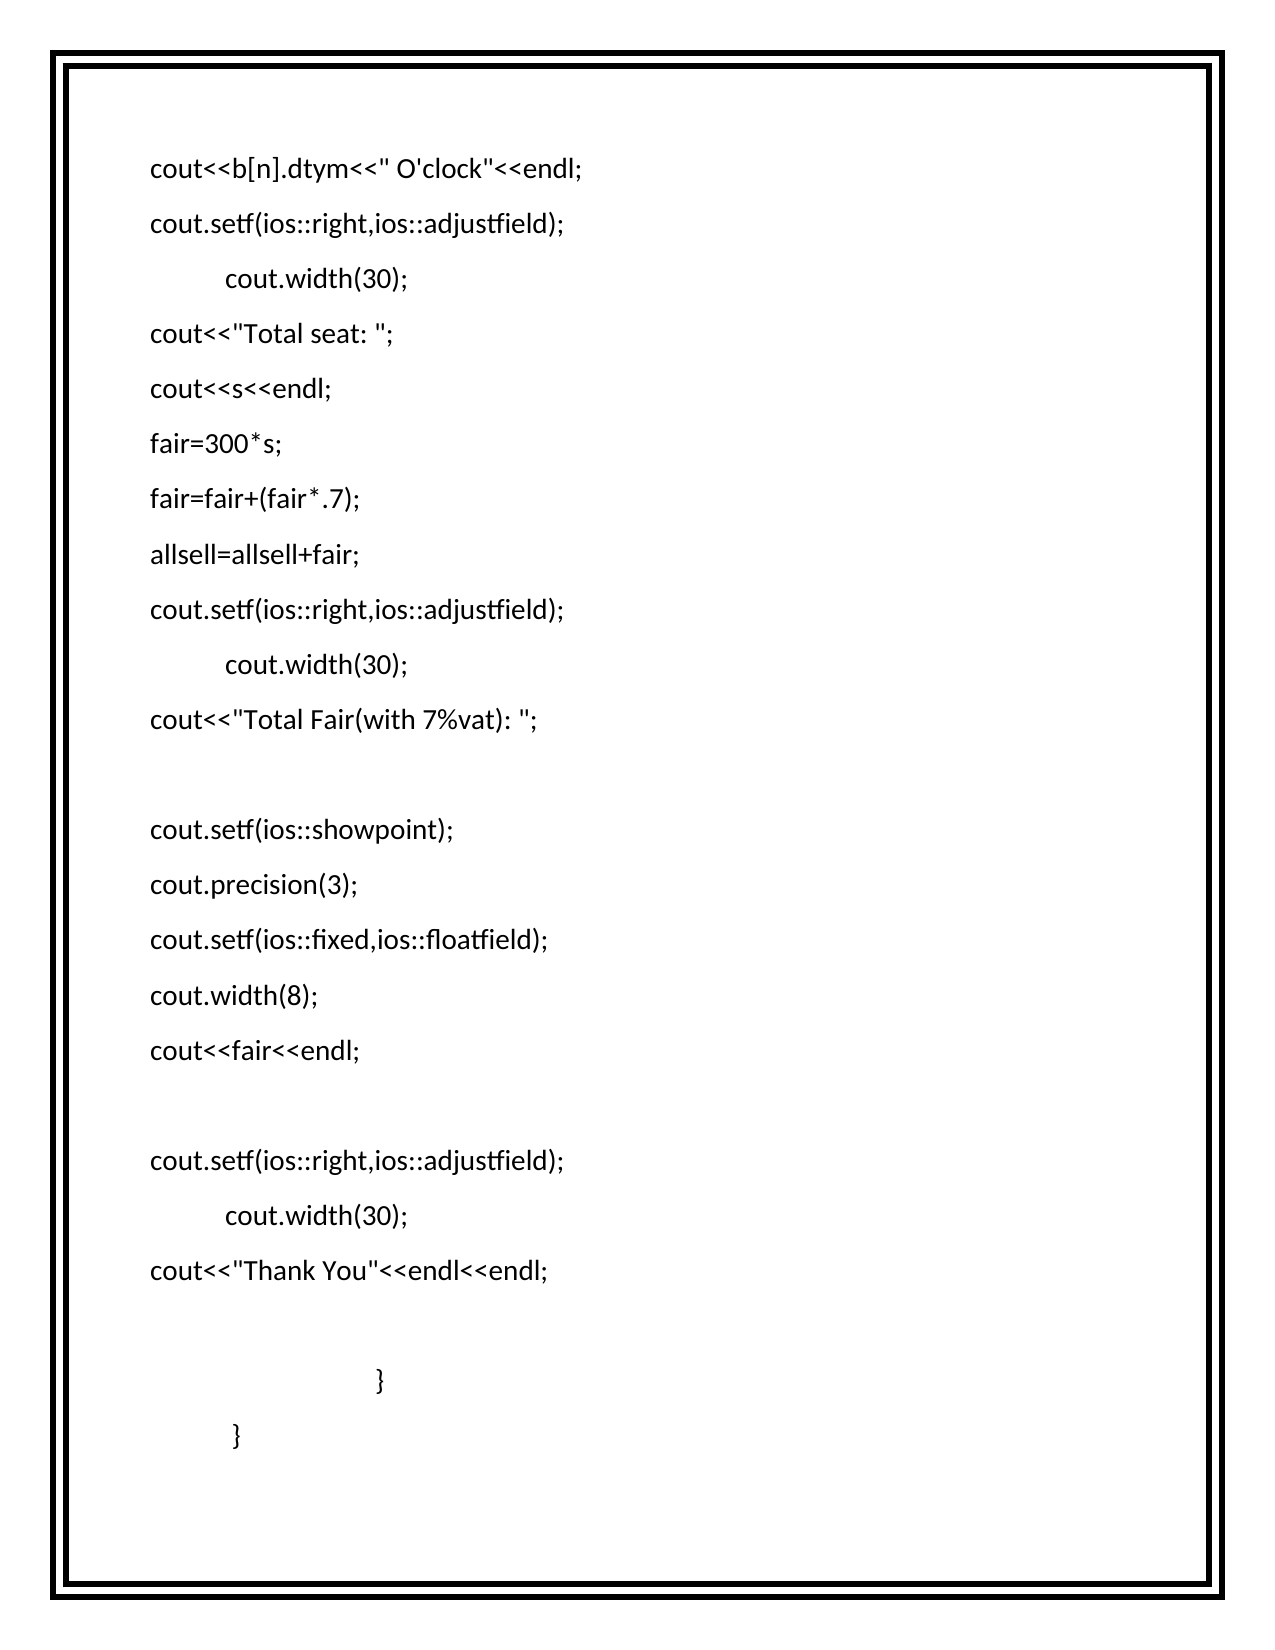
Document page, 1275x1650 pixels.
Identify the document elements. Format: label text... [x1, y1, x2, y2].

text cout.width(30); [150, 260, 1125, 296]
text cout<<"Total Fair(with 7%vat): "; [150, 701, 1125, 737]
text cout.precision(3); [150, 866, 1125, 902]
text allsell=allsell+fair; [150, 536, 1125, 571]
text cout.width(30); [150, 646, 1125, 682]
text cout.width(8); [150, 977, 1125, 1012]
text cout.width(30); [150, 1197, 1125, 1233]
text cout<<"Thank You"<<endl<<endl; [150, 1252, 1125, 1288]
text cout<<"Total seat: "; [150, 315, 1125, 351]
text fair=fair+(fair*.7); [150, 481, 1125, 516]
text cout.setf(ios::right,ios::adjustfield); [150, 1142, 1125, 1177]
text cout<<b[n].dtym<<" O'clock"<<endl; [150, 150, 1125, 186]
text cout.setf(ios::right,ios::adjustfield); [150, 591, 1125, 626]
text cout<<fair<<endl; [150, 1032, 1125, 1067]
text cout<<s<<endl; [150, 370, 1125, 406]
text cout.setf(ios::fixed,ios::floatfield); [150, 921, 1125, 957]
text } [150, 1417, 1125, 1453]
text fair=300*s; [150, 426, 1125, 461]
text cout.setf(ios::right,ios::adjustfield); [150, 205, 1125, 241]
text } [150, 1362, 1125, 1398]
text cout.setf(ios::showpoint); [150, 811, 1125, 847]
